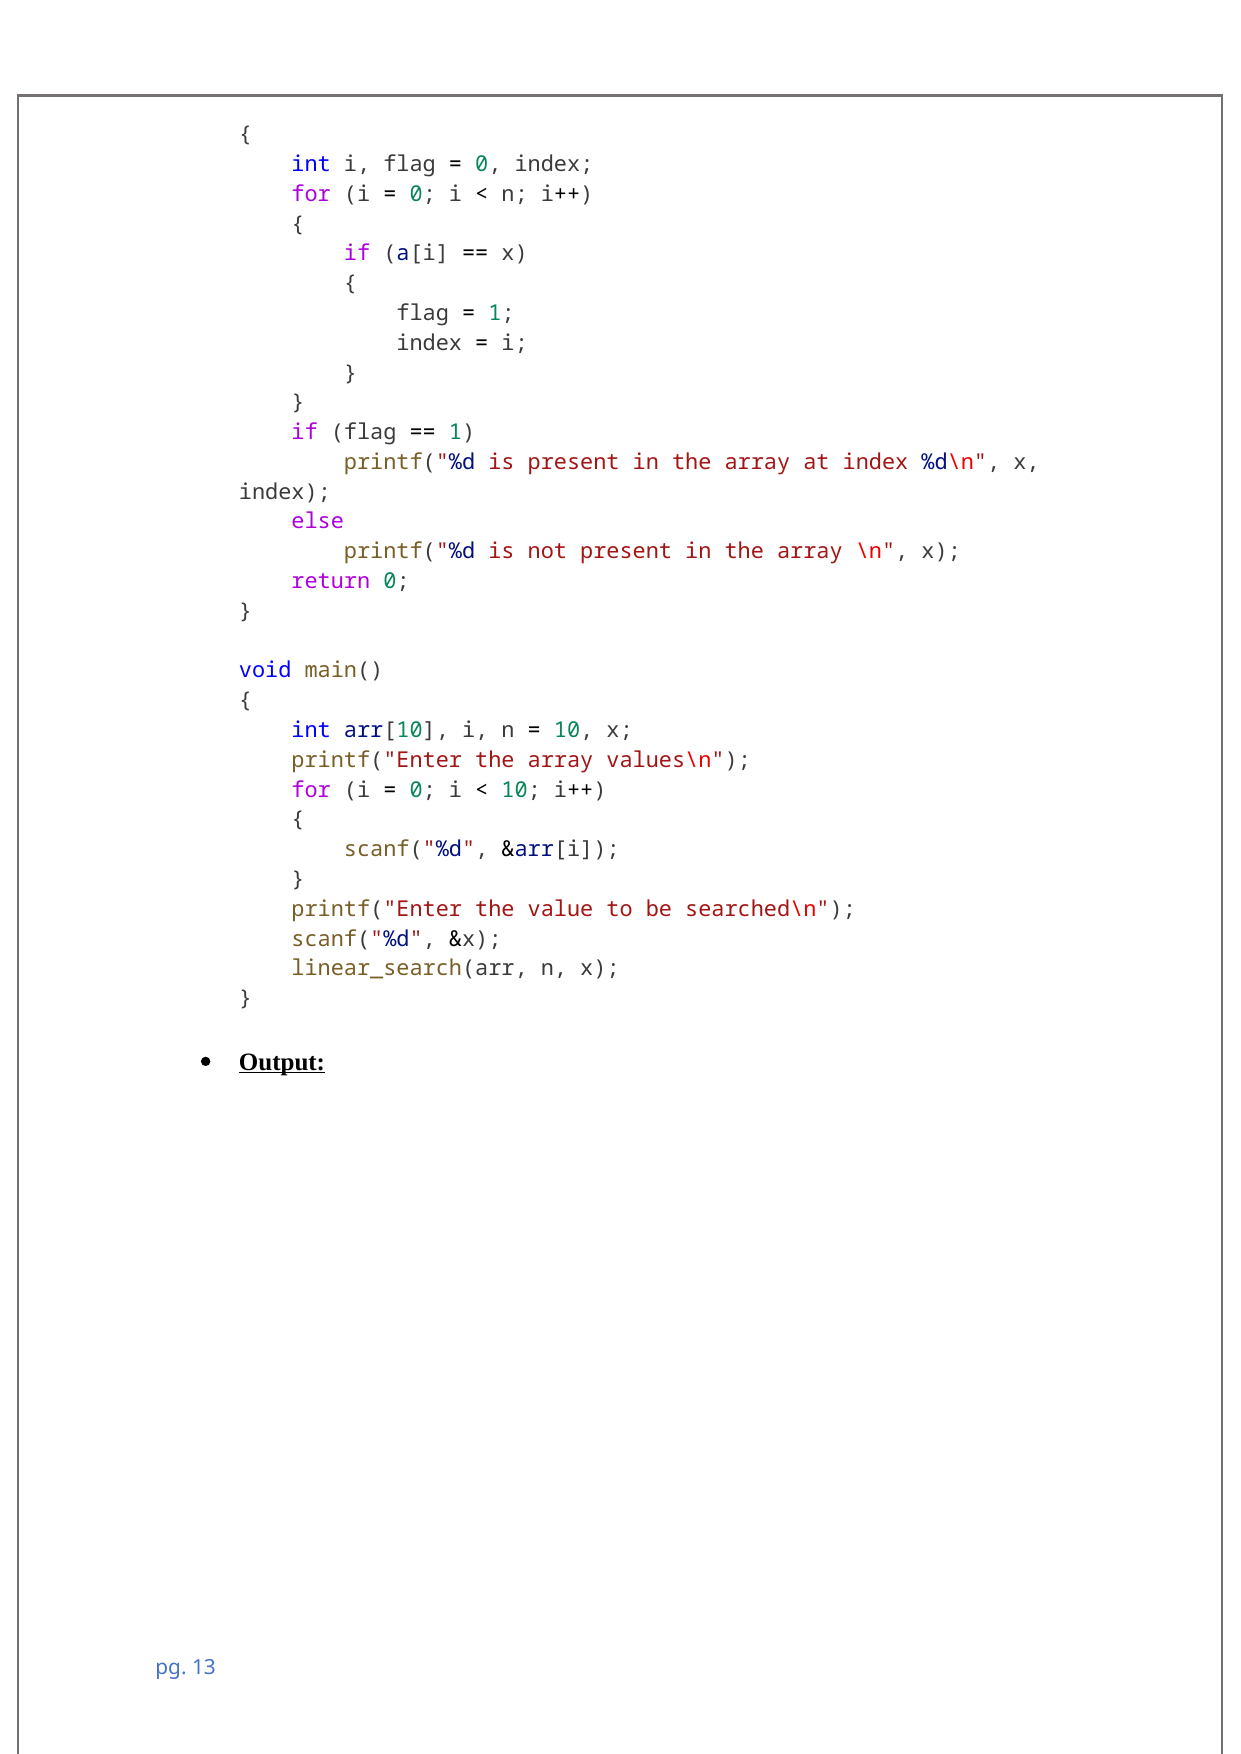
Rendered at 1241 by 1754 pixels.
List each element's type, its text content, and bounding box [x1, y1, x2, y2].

text int arr[10], i, n = 10, x; [239, 714, 1090, 744]
text linear_search(arr, n, x); [239, 952, 1090, 982]
text if (flag == 1) [239, 416, 1090, 446]
text for (i = 0; i < n; i++) [239, 178, 1090, 207]
text else [239, 505, 1090, 535]
text } [239, 595, 1090, 624]
text return 0; [239, 565, 1090, 595]
text printf("%d is present in the array at index %d\n", x, index); [239, 446, 1090, 505]
text } [239, 356, 1090, 386]
text printf("%d is not present in the array \n", x); [239, 535, 1090, 565]
text } [239, 982, 1090, 1012]
text { [239, 803, 1090, 833]
text } [239, 863, 1090, 893]
text int i, flag = 0, index; [239, 148, 1090, 178]
list Output: [201, 1046, 1090, 1076]
text { [239, 118, 1090, 148]
text printf("Enter the value to be searched\n"); [239, 893, 1090, 922]
text for (i = 0; i < 10; i++) [239, 773, 1090, 803]
text if (a[i] == x) [239, 237, 1090, 267]
text printf("Enter the array values\n"); [239, 744, 1090, 773]
text { [239, 684, 1090, 714]
text { [239, 267, 1090, 297]
text scanf("%d", &x); [239, 922, 1090, 952]
text scanf("%d", &arr[i]); [239, 833, 1090, 863]
text { [239, 207, 1090, 237]
text void main() [239, 654, 1090, 684]
text } [239, 386, 1090, 416]
text flag = 1; [239, 297, 1090, 327]
text index = i; [239, 327, 1090, 356]
